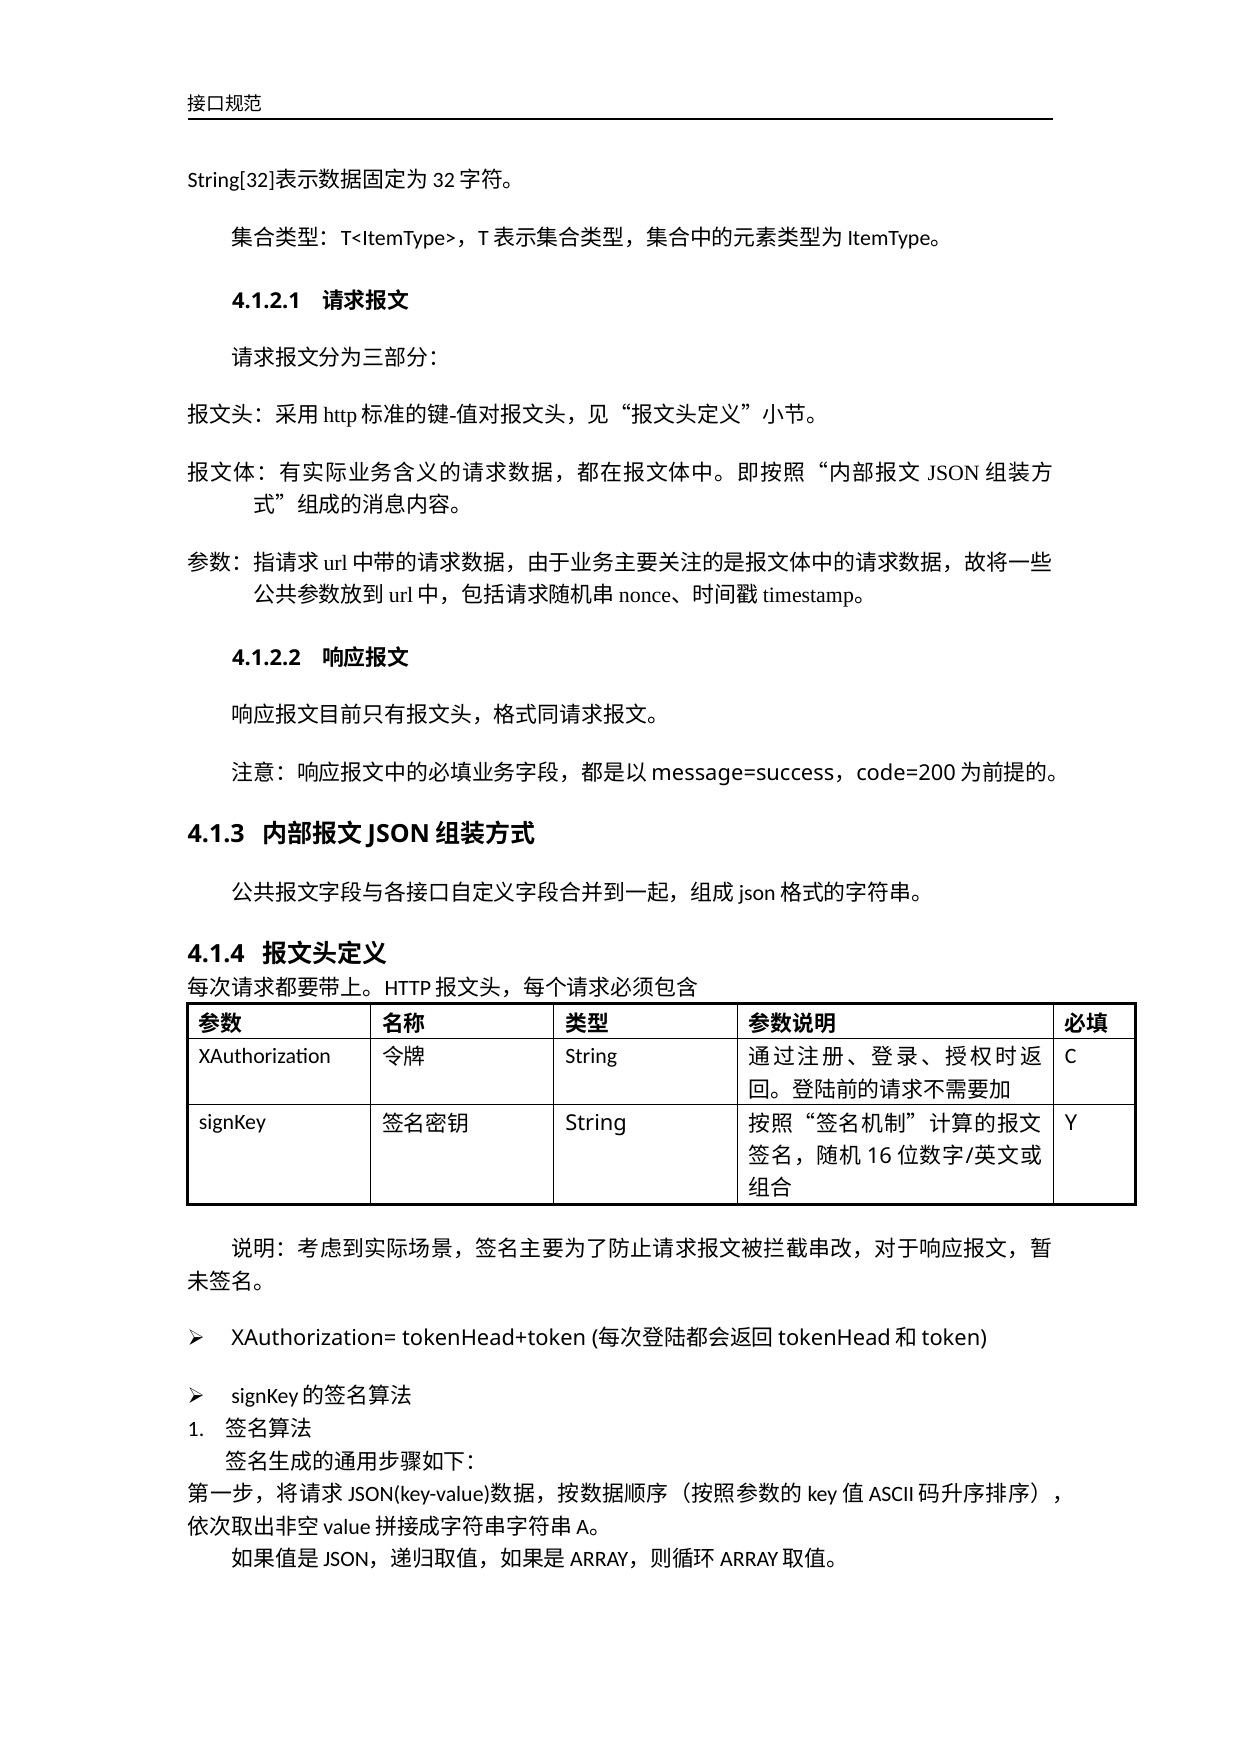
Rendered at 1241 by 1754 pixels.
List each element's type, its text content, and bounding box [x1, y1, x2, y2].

list signKey的签名算法 [187, 1378, 1053, 1411]
text 响应报文目前只有报文头，格式同请求报文。 [187, 697, 1053, 729]
text 公共报文字段与各接口自定义字段合并到一起，组成json格式的字符串。 [187, 874, 1053, 907]
table_header 名称 [371, 1005, 553, 1038]
table_cell 签名密钥 [371, 1105, 553, 1203]
table_header 必填 [1054, 1005, 1134, 1038]
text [187, 162, 1053, 194]
text 说明：考虑到实际场景，签名主要为了防止请求报文被拦截串改，对于响应报文，暂未签名。 [187, 1231, 1053, 1296]
table_header 类型 [554, 1005, 737, 1038]
subtitle 响应报文 [232, 634, 1053, 672]
text 参数：指请求url中带的请求数据，由于业务主要关注的是报文体中的请求数据，故将一些公共参数放到url中，包括请求随机串nonce、时间戳timestamp。 [187, 544, 1053, 609]
table_cell 通过注册、登录、授权时返回。登陆前的请求不需要加 [738, 1039, 1053, 1104]
text 注意：响应报文中的必填业务字段，都是以message=success，code=200为前提的。 [187, 754, 1053, 787]
table_cell 按照“签名机制”计算的报文签名，随机16位数字/英文或组合 [738, 1105, 1053, 1203]
text 签名生成的通用步骤如下： [225, 1443, 1053, 1476]
list XAuthorization= tokenHead+token (每次登陆都会返回tokenHead和token) [187, 1321, 1053, 1353]
table_cell Y [1054, 1105, 1134, 1203]
text 请求报文分为三部分： [187, 339, 1053, 372]
table_cell C [1054, 1039, 1134, 1104]
table_cell signKey [189, 1105, 370, 1203]
subtitle 请求报文 [232, 277, 1053, 314]
subtitle 内部报文JSON组装方式 [187, 812, 1053, 849]
text 报文体：有实际业务含义的请求数据，都在报文体中。即按照“内部报文JSON组装方式”组成的消息内容。 [187, 454, 1053, 519]
table_cell String [554, 1039, 737, 1104]
table_cell 令牌 [371, 1039, 553, 1104]
list 签名算法 [187, 1411, 1053, 1443]
table_header 参数说明 [738, 1005, 1053, 1038]
table_header 参数 [189, 1005, 370, 1038]
text 每次请求都要带上。HTTP报文头，每个请求必须包含 [187, 969, 1053, 1002]
text 第一步，将请求JSON(key-value)数据，按数据顺序（按照参数的key值ASCII码升序排序），依次取出非空value拼接成字符串字符串A。 [187, 1476, 1053, 1541]
text 集合类型：T<ItemType>，T表示集合类型，集合中的元素类型为ItemType。 [187, 219, 1053, 252]
text 报文头：采用http标准的键-值对报文头，见“报文头定义”小节。 [187, 397, 1053, 429]
text 如果值是JSON，递归取值，如果是ARRAY，则循环ARRAY取值。 [187, 1541, 1053, 1573]
subtitle 报文头定义 [187, 932, 1053, 969]
table_cell String [554, 1105, 737, 1203]
table_cell XAuthorization [189, 1039, 370, 1104]
